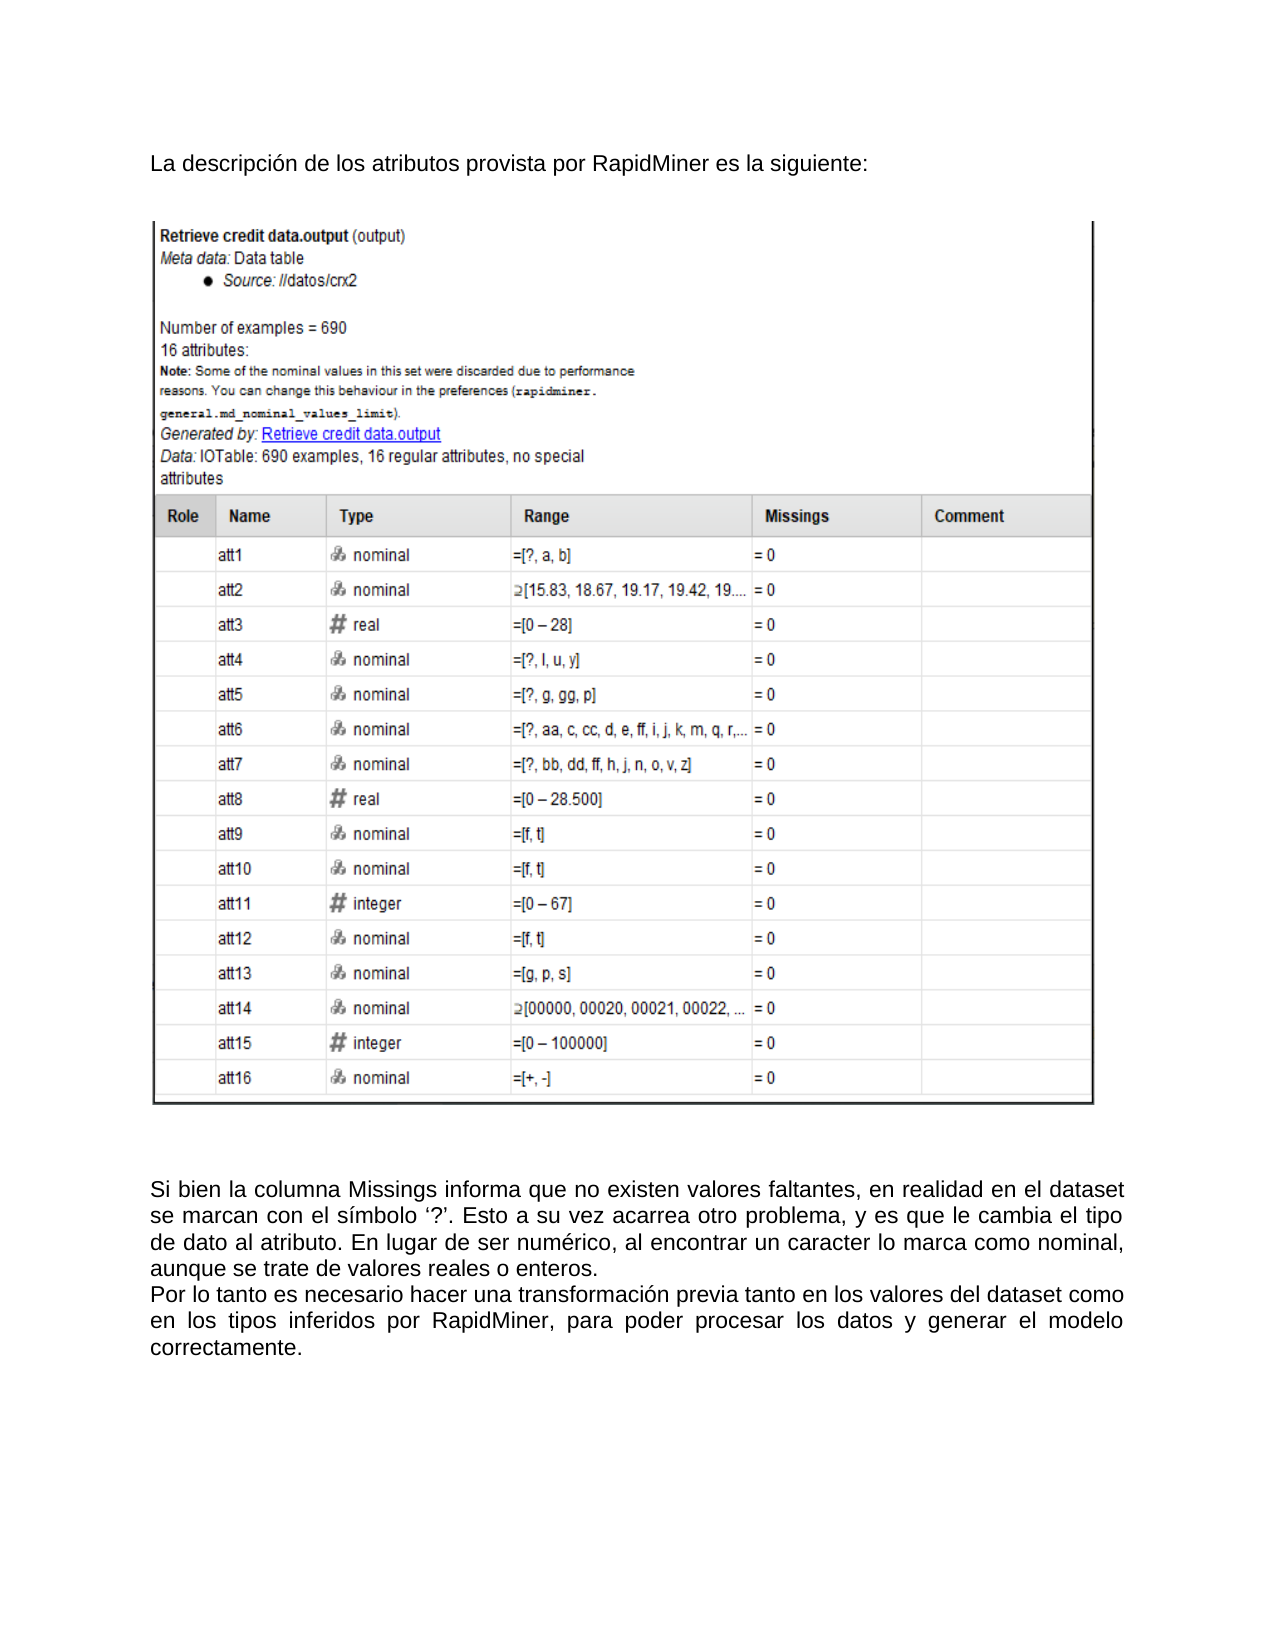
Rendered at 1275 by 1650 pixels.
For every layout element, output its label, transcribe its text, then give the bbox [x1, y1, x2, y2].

picture [150, 221, 1097, 1105]
text Si bien la columna Missings informa que no existen valores faltantes, en realidad en el dataset se marcan con el símbolo ‘?’. Esto a su vez acarrea otro problema, y es que le cambia el tipo de dato al atributo. En lugar de ser numérico, al encontrar un caracter lo marca como nominal, aunque se trate de valores reales o enteros. [150, 1176, 1125, 1281]
text Por lo tanto es necesario hacer una transformación previa tanto en los valores del dataset como en los tipos inferidos por RapidMiner, para poder procesar los datos y generar el modelo correctamente. [150, 1281, 1125, 1360]
text La descripción de los atributos provista por RapidMiner es la siguiente: [150, 150, 1125, 176]
